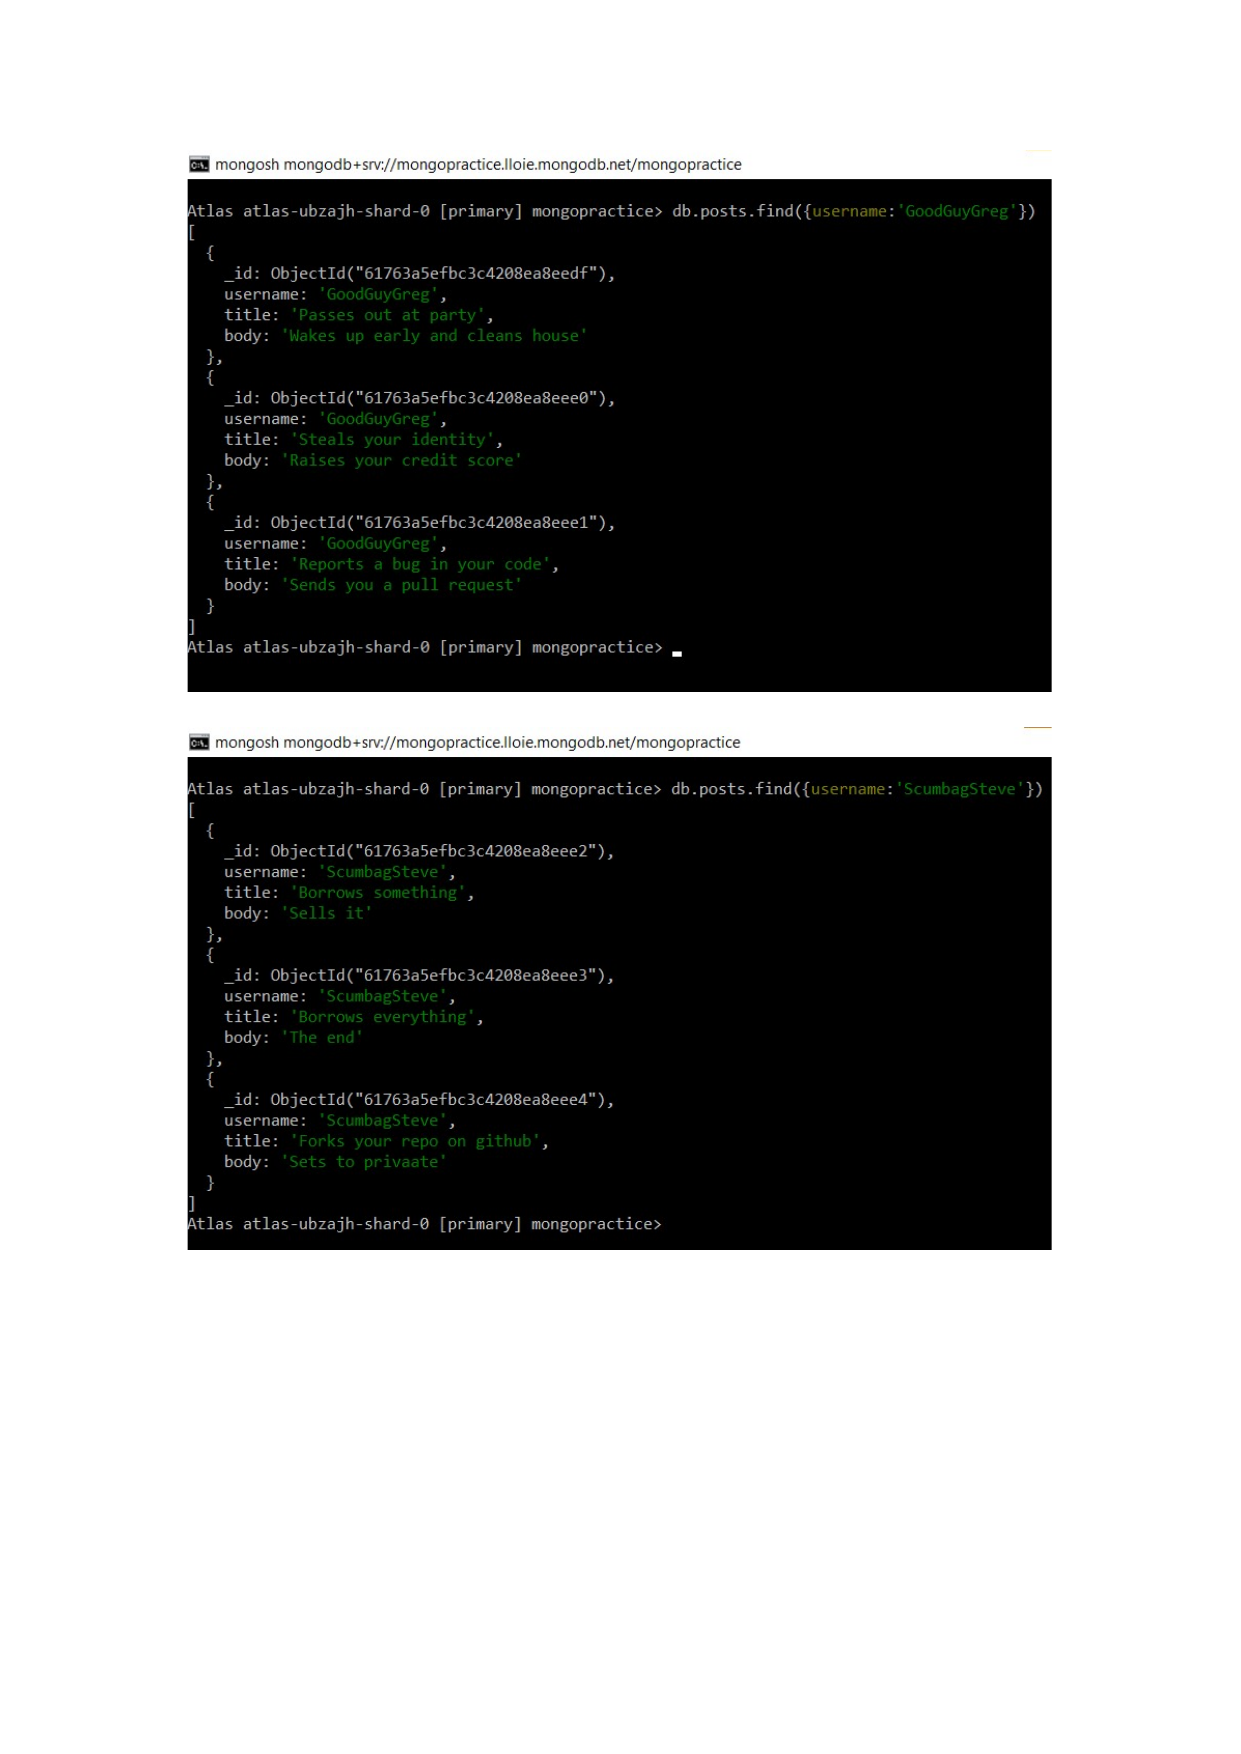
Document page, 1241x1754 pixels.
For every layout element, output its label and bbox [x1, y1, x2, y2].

picture [187, 150, 1052, 692]
picture [187, 727, 1052, 1250]
